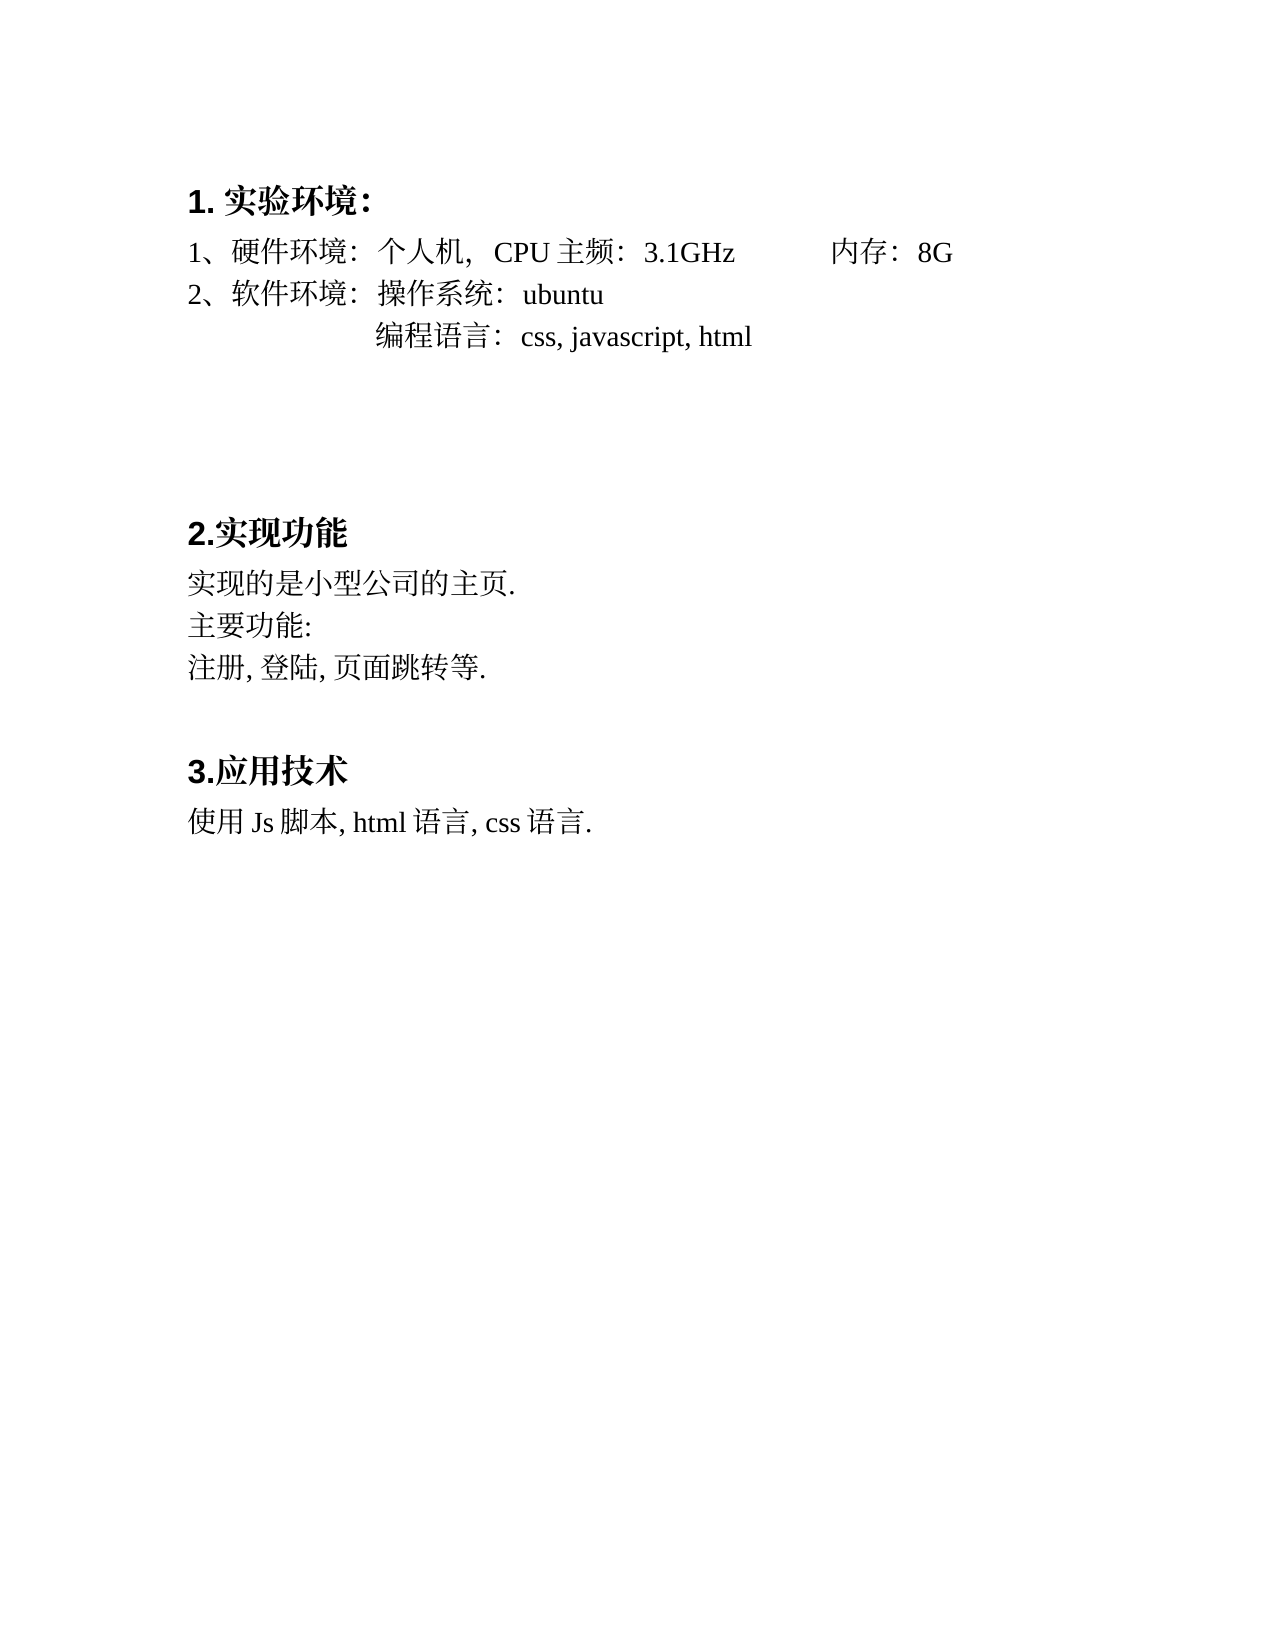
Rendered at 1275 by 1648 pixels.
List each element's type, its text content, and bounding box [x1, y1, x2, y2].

subtitle 1. 实验环境： [187, 175, 1088, 223]
text 主要功能: [187, 603, 1088, 644]
text 注册, 登陆, 页面跳转等. [187, 644, 1088, 686]
list 使用Js脚本, html语言, css语言. [187, 799, 1088, 841]
subtitle 3.应用技术 [187, 745, 1088, 793]
text 编程语言：css, javascript, html [375, 313, 1088, 355]
text 实现的是小型公司的主页. [187, 561, 1088, 603]
subtitle 2.实现功能 [187, 507, 1088, 554]
text 1、硬件环境：个人机，CPU主频：3.1GHz 内存：8G [187, 229, 1088, 271]
text 2、软件环境：操作系统：ubuntu [187, 271, 1088, 313]
